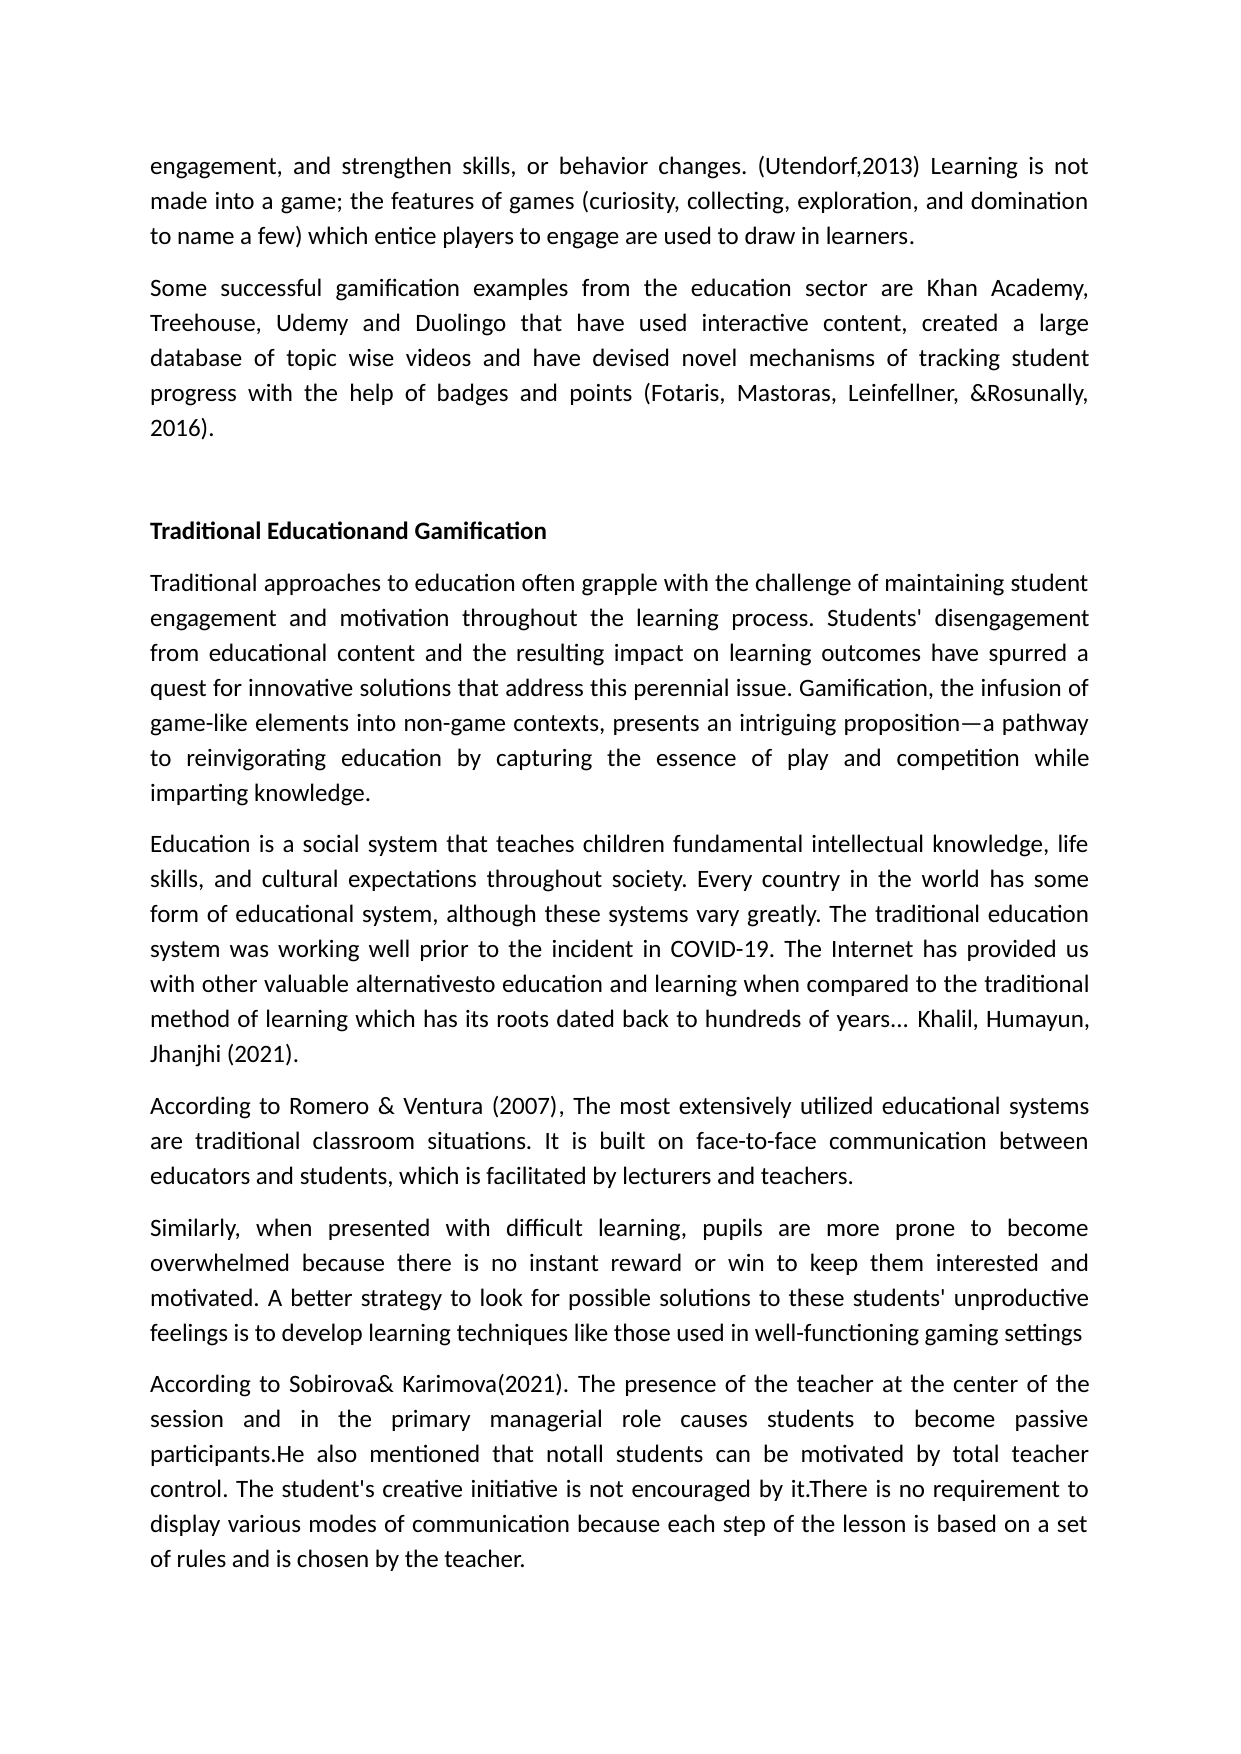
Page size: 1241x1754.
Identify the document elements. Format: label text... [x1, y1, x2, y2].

text Traditional Educationand Gamification [150, 515, 1090, 546]
text According to Romero & Ventura (2007), The most extensively utilized educational systems are traditional classroom situations. It is built on face-to-face communication between educators and students, which is facilitated by lecturers and teachers. [150, 1090, 1090, 1191]
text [150, 150, 1090, 251]
text Traditional approaches to education often grapple with the challenge of maintaining student engagement and motivation throughout the learning process. Students' disengagement from educational content and the resulting impact on learning outcomes have spurred a quest for innovative solutions that address this perennial issue. Gamification, the infusion of game-like elements into non-game contexts, presents an intriguing proposition—a pathway to reinvigorating education by capturing the essence of play and competition while imparting knowledge. [150, 567, 1090, 807]
text According to Sobirova& Karimova(2021). The presence of the teacher at the center of the session and in the primary managerial role causes students to become passive participants.He also mentioned that notall students can be motivated by total teacher control. The student's creative initiative is not encouraged by it.There is no requirement to display various modes of communication because each step of the lesson is based on a set of rules and is chosen by the teacher. [150, 1368, 1090, 1574]
text Similarly, when presented with difficult learning, pupils are more prone to become overwhelmed because there is no instant reward or win to keep them interested and motivated. A better strategy to look for possible solutions to these students' unproductive feelings is to develop learning techniques like those used in well-functioning gaming settings [150, 1212, 1090, 1347]
text Education is a social system that teaches children fundamental intellectual knowledge, life skills, and cultural expectations throughout society. Every country in the world has some form of educational system, although these systems vary greatly. The traditional education system was working well prior to the incident in COVID-19. The Internet has provided us with other valuable alternativesto education and learning when compared to the traditional method of learning which has its roots dated back to hundreds of years... Khalil, Humayun, Jhanjhi (2021). [150, 828, 1090, 1069]
text Some successful gamification examples from the education sector are Khan Academy, Treehouse, Udemy and Duolingo that have used interactive content, created a large database of topic wise videos and have devised novel mechanisms of tracking student progress with the help of badges and points (Fotaris, Mastoras, Leinfellner, &Rosunally, 2016). [150, 272, 1090, 442]
